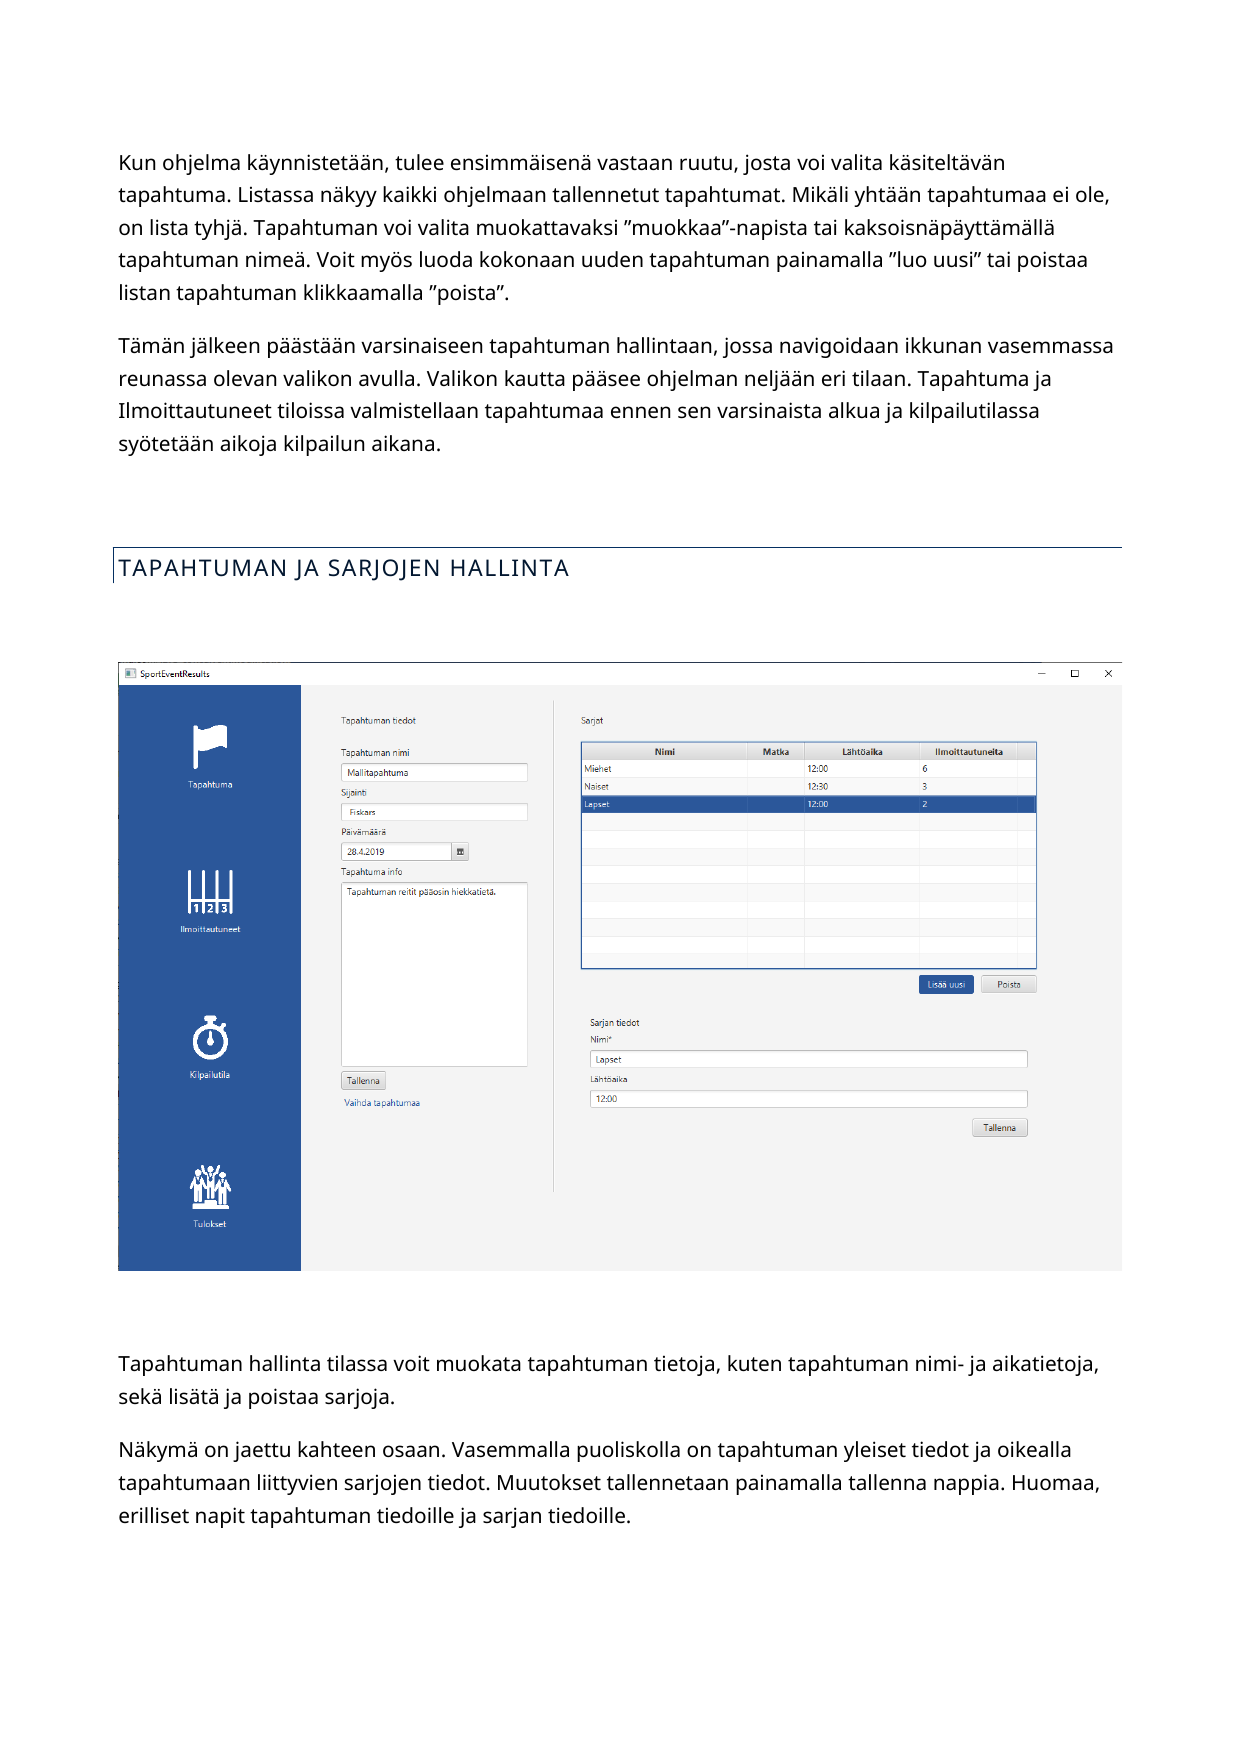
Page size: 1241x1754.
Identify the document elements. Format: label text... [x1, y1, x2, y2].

text Kun ohjelma käynnistetään, tulee ensimmäisenä vastaan ruutu, josta voi valita käsiteltävän tapahtuma. Listassa näkyy kaikki ohjelmaan tallennetut tapahtumat. Mikäli yhtään tapahtumaa ei ole, on lista tyhjä. Tapahtuman voi valita muokattavaksi ”muokkaa”-napista tai kaksoisnäpäyttämällä tapahtuman nimeä. Voit myös luoda kokonaan uuden tapahtuman painamalla ”luo uusi” tai poistaa listan tapahtuman klikkaamalla ”poista”. [118, 148, 1122, 306]
text Tämän jälkeen päästään varsinaiseen tapahtuman hallintaan, jossa navigoidaan ikkunan vasemmassa reunassa olevan valikon avulla. Valikon kautta pääsee ohjelman neljään eri tilaan. Tapahtuma ja Ilmoittautuneet tiloissa valmistellaan tapahtumaa ennen sen varsinaista alkua ja kilpailutilassa syötetään aikoja kilpailun aikana. [118, 331, 1122, 458]
picture [118, 662, 1123, 1271]
text Tapahtuman hallinta tilassa voit muokata tapahtuman tietoja, kuten tapahtuman nimi- ja aikatietoja, sekä lisätä ja poistaa sarjoja. [118, 1349, 1122, 1411]
subtitle Tapahtuman ja sarjojen hallinta [114, 548, 1122, 583]
text Näkymä on jaettu kahteen osaan. Vasemmalla puoliskolla on tapahtuman yleiset tiedot ja oikealla tapahtumaan liittyvien sarjojen tiedot. Muutokset tallennetaan painamalla tallenna nappia. Huomaa, erilliset napit tapahtuman tiedoille ja sarjan tiedoille. [118, 1436, 1122, 1529]
